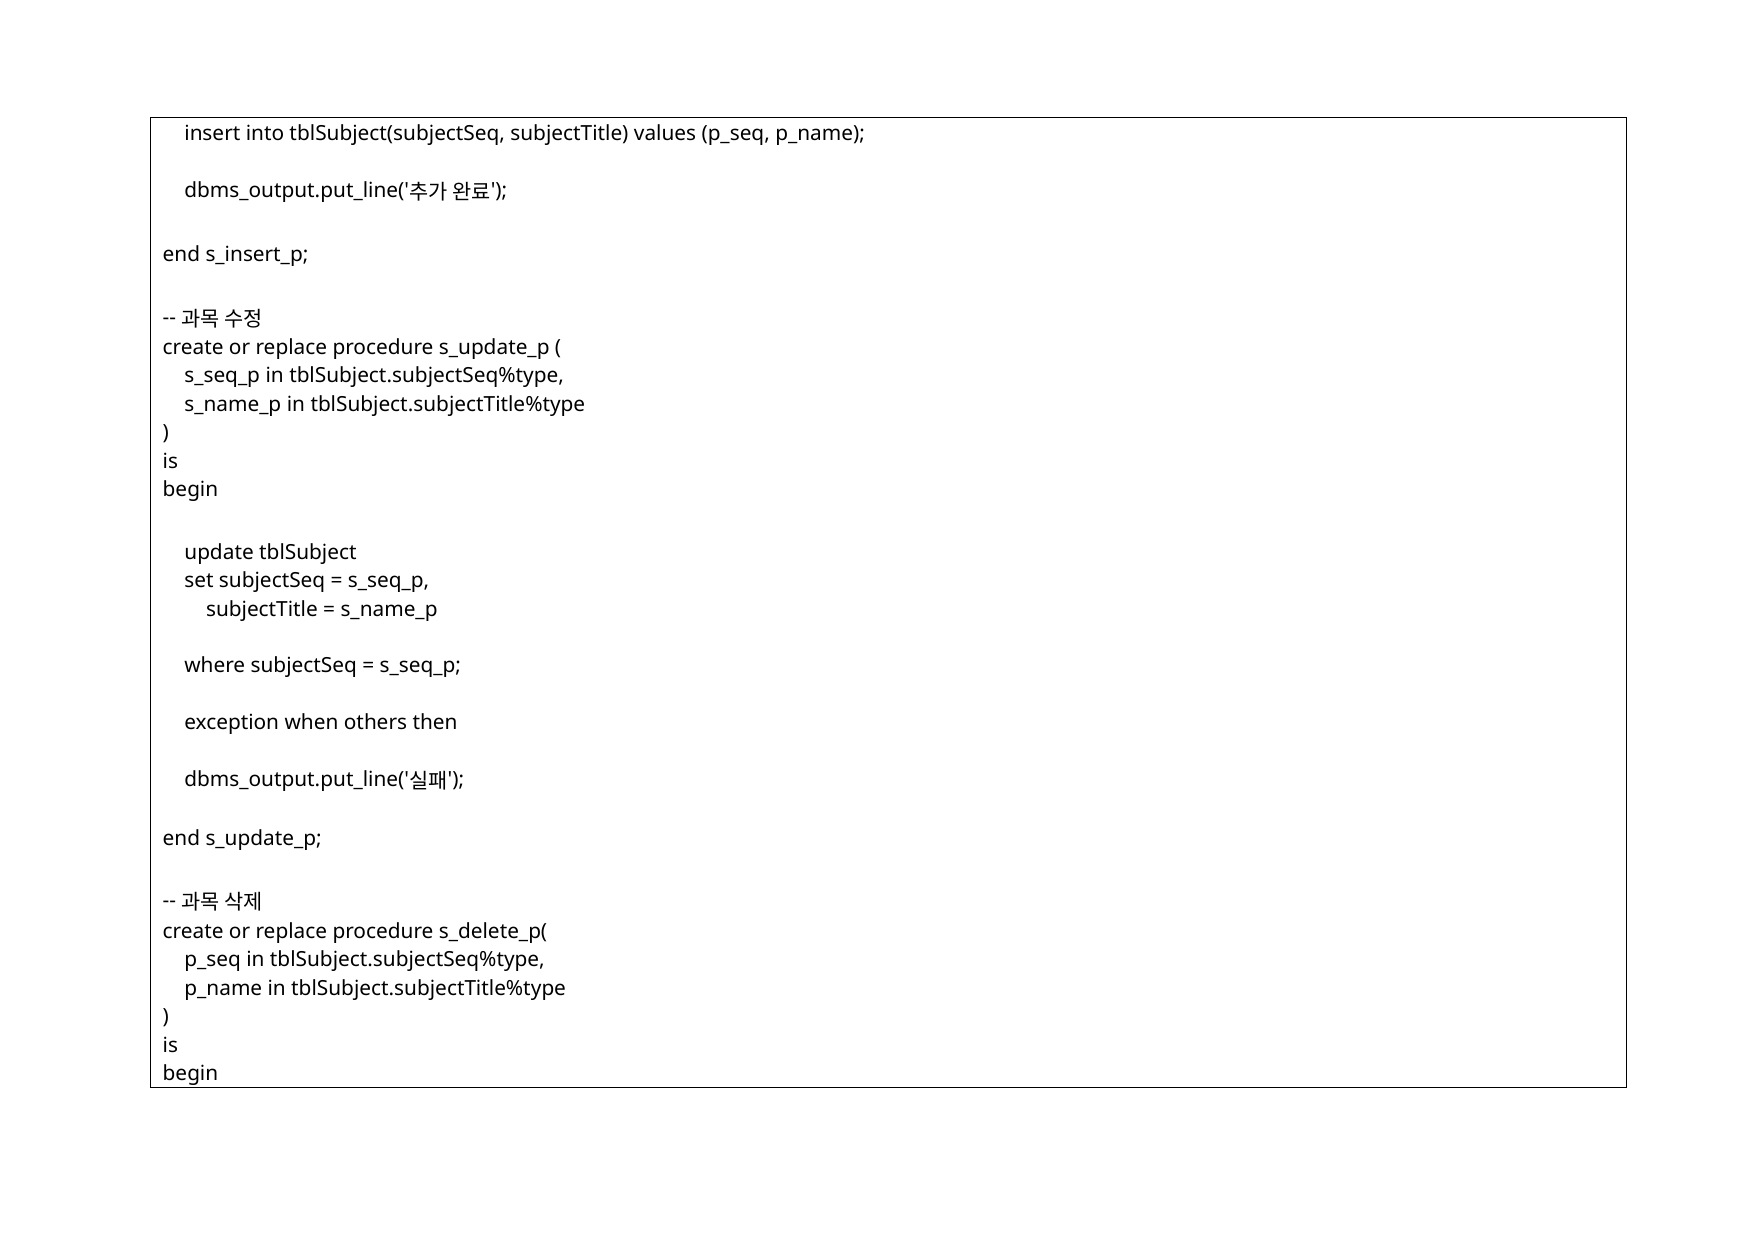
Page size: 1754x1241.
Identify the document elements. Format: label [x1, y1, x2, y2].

table_cell [151, 118, 1626, 1087]
